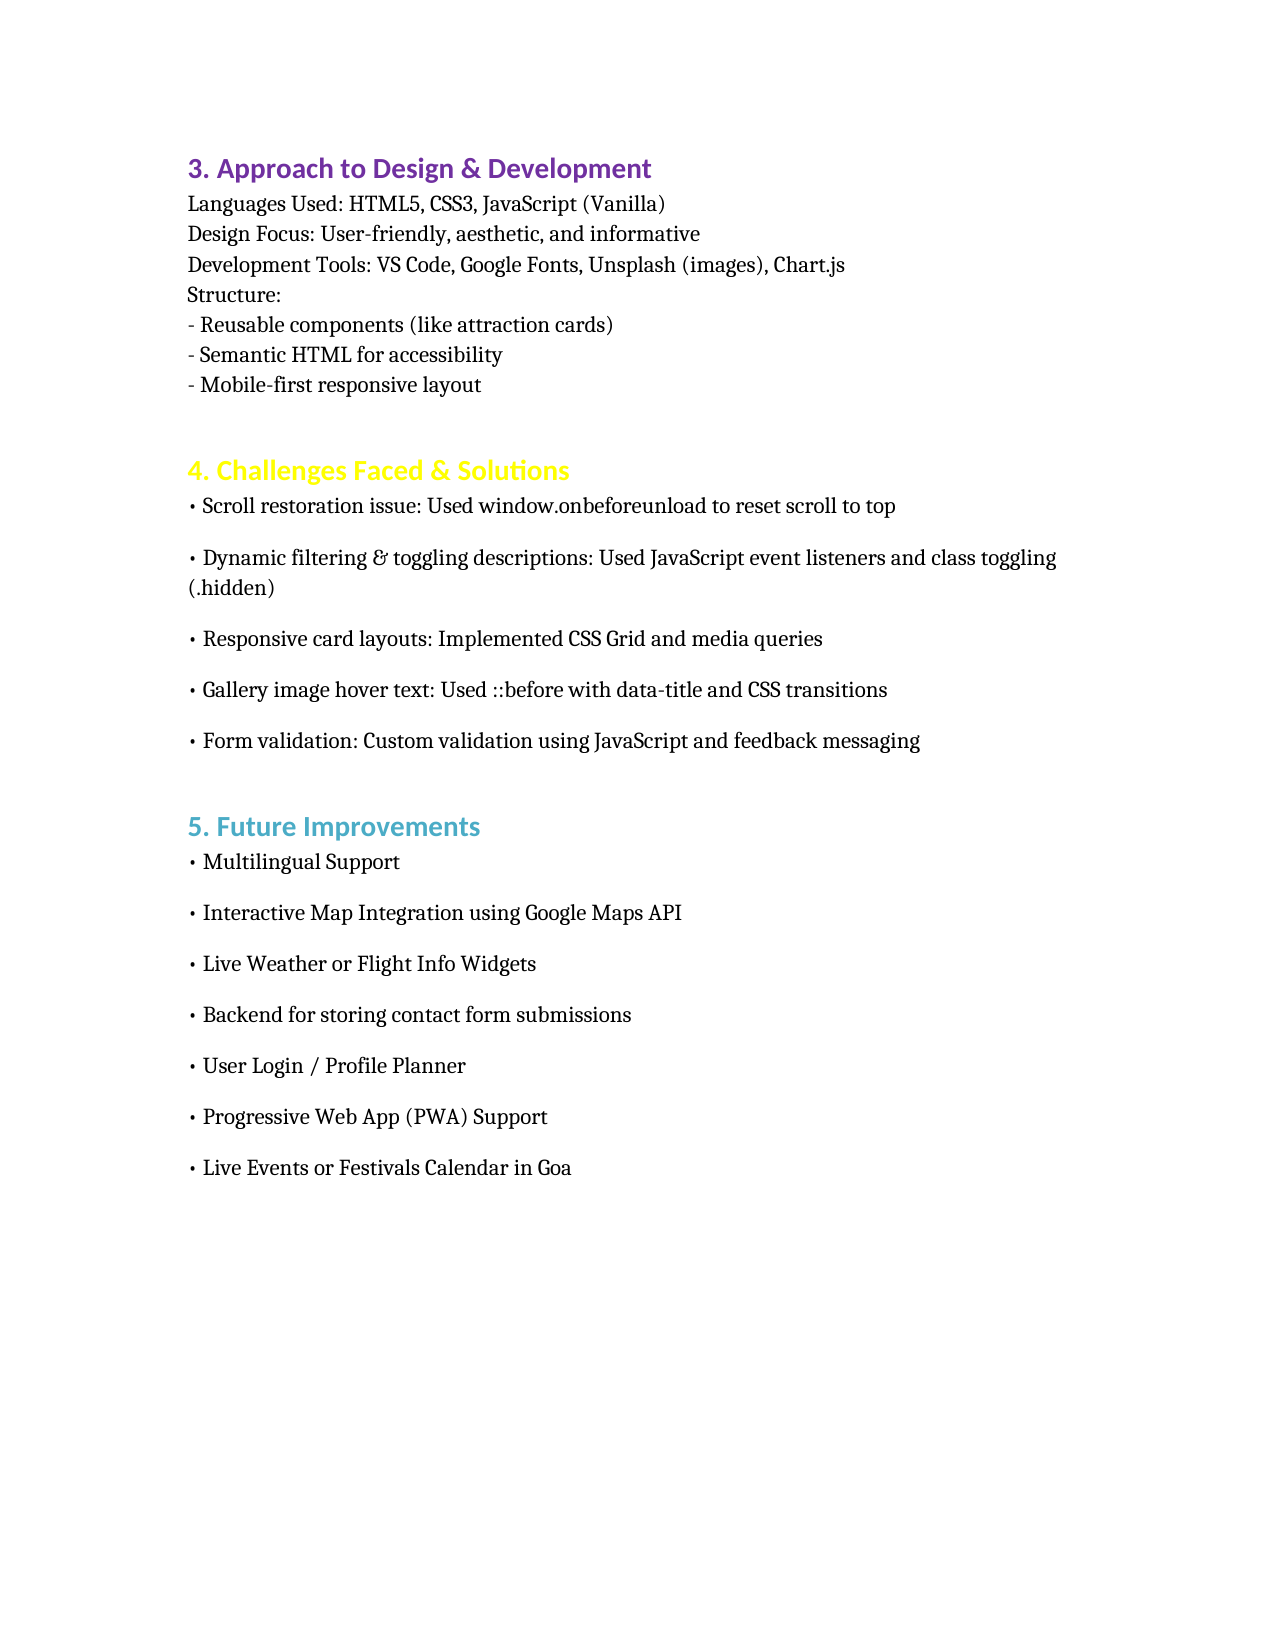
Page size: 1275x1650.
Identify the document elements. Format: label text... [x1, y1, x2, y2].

text • User Login / Profile Planner [187, 1053, 1087, 1079]
text • Dynamic filtering & toggling descriptions: Used JavaScript event listeners and class toggling (.hidden) [187, 544, 1087, 601]
text • Gallery image hover text: Used ::before with data-title and CSS transitions [187, 677, 1087, 703]
subtitle 3. Approach to Design & Development [187, 150, 1087, 186]
subtitle 5. Future Improvements [187, 808, 1087, 843]
text Languages Used: HTML5, CSS3, JavaScript (Vanilla) Design Focus: User-friendly, aesthetic, and informative Development Tools: VS Code, Google Fonts, Unsplash (images), Chart.js Structure: - Reusable components (like attraction cards) - Semantic HTML for accessibility - Mobile-first responsive layout [187, 191, 1087, 398]
text • Progressive Web App (PWA) Support [187, 1104, 1087, 1130]
text • Live Events or Festivals Calendar in Goa [187, 1155, 1087, 1181]
text • Backend for storing contact form submissions [187, 1002, 1087, 1028]
text • Interactive Map Integration using Google Maps API [187, 900, 1087, 926]
text • Scroll restoration issue: Used window.onbeforeunload to reset scroll to top [187, 493, 1087, 520]
text • Multilingual Support [187, 849, 1087, 875]
text • Form validation: Custom validation using JavaScript and feedback messaging [187, 728, 1087, 754]
text • Responsive card layouts: Implemented CSS Grid and media queries [187, 626, 1087, 652]
text • Live Weather or Flight Info Widgets [187, 951, 1087, 977]
subtitle 4. Challenges Faced & Solutions [187, 452, 1087, 488]
